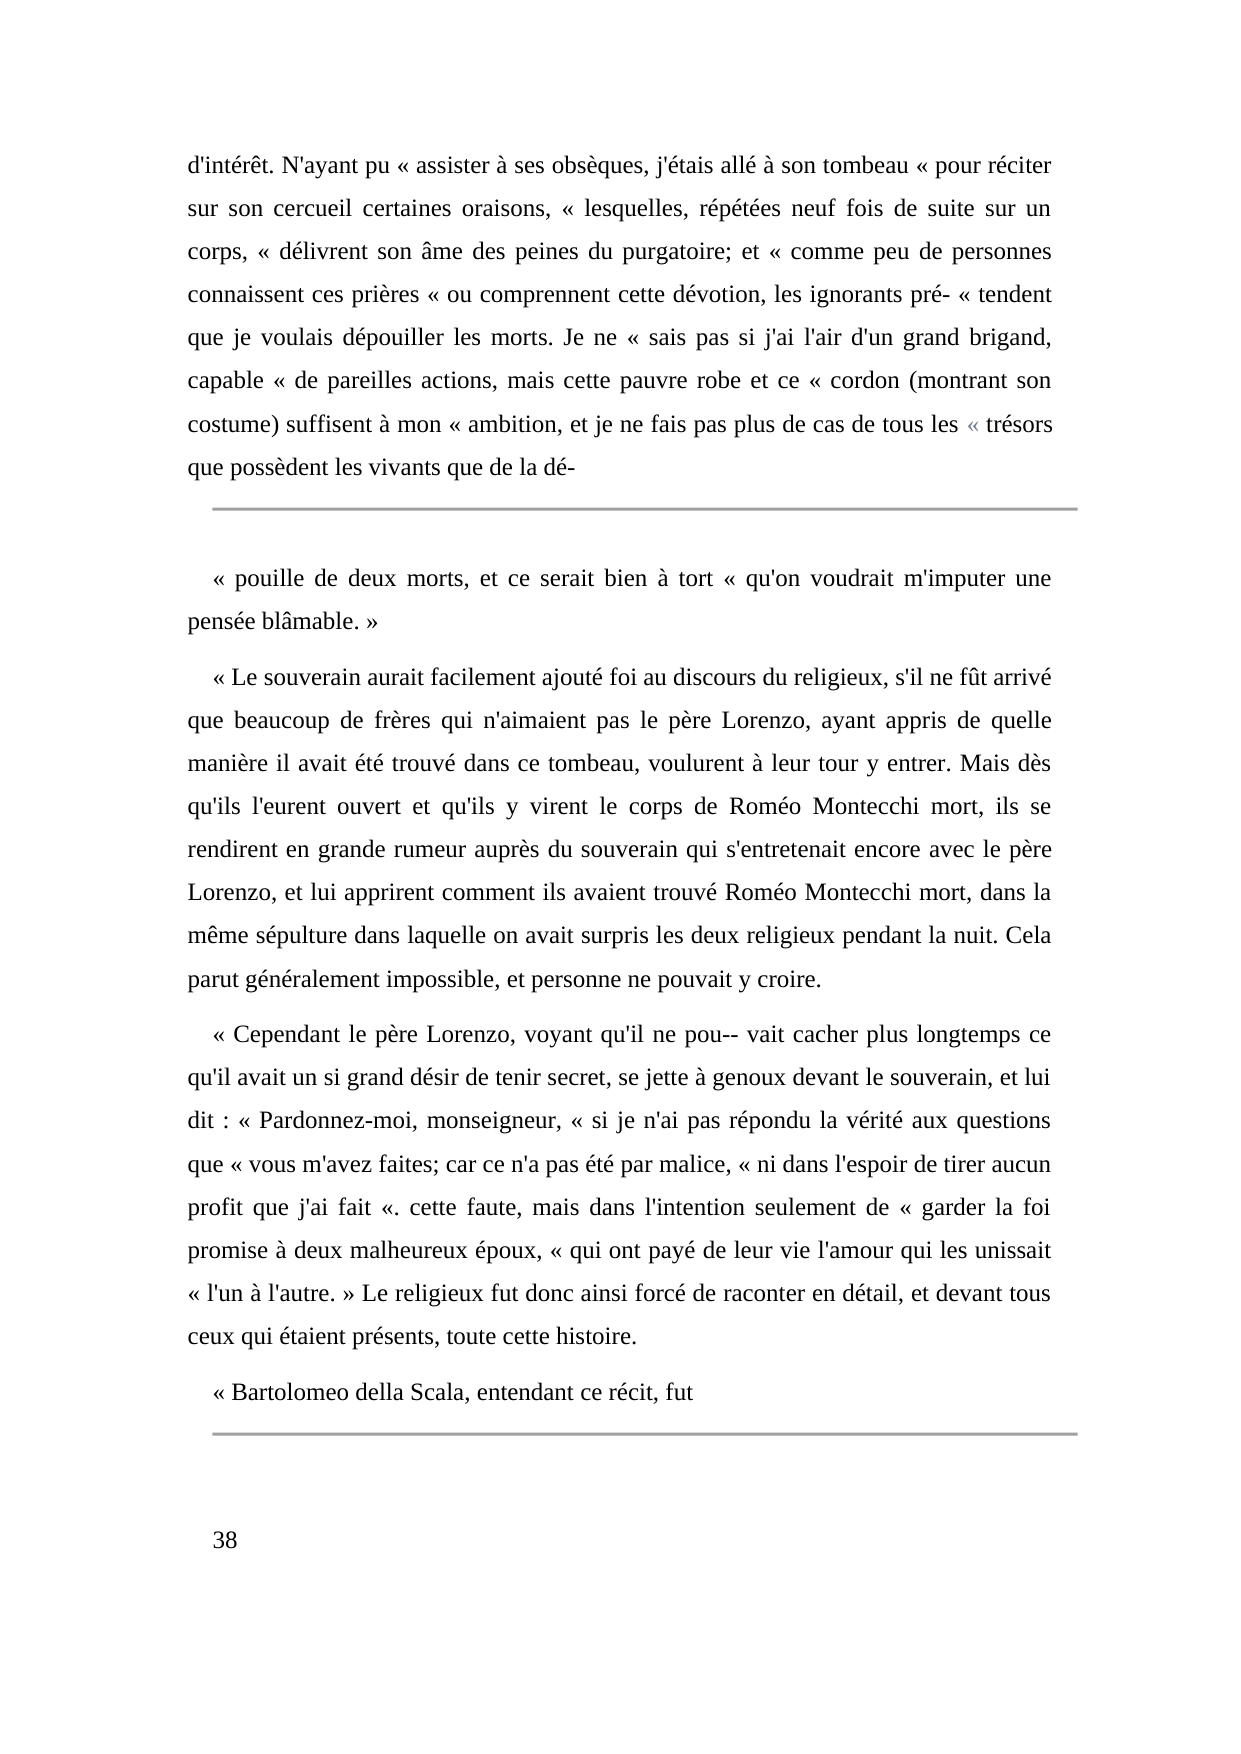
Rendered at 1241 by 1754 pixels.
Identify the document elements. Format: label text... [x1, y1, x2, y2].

text « pouille de deux morts, et ce serait bien à tort « qu'on voudrait m'imputer une pensée blâmable. » [187, 563, 1053, 635]
text « Le souverain aurait facilement ajouté foi au discours du religieux, s'il ne fût arrivé que beaucoup de frères qui n'aimaient pas le père Lorenzo, ayant appris de quelle manière il avait été trouvé dans ce tombeau, voulurent à leur tour y entrer. Mais dès qu'ils l'eurent ouvert et qu'ils y virent le corps de Roméo Montecchi mort, ils se rendirent en grande rumeur auprès du souverain qui s'entretenait encore avec le père Lorenzo, et lui apprirent comment ils avaient trouvé Roméo Montecchi mort, dans la même sépulture dans laquelle on avait surpris les deux religieux pendant la nuit. Cela parut généralement impossible, et personne ne pouvait y croire. [187, 662, 1053, 992]
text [187, 150, 1053, 481]
text « Bartolomeo della Scala, entendant ce récit, fut [187, 1377, 1053, 1406]
text « Cependant le père Lorenzo, voyant qu'il ne pou-- vait cacher plus longtemps ce qu'il avait un si grand désir de tenir secret, se jette à genoux devant le souverain, et lui dit : « Pardonnez-moi, monseigneur, « si je n'ai pas répondu la vérité aux questions que « vous m'avez faites; car ce n'a pas été par malice, « ni dans l'espoir de tirer aucun profit que j'ai fait «. cette faute, mais dans l'intention seulement de « garder la foi promise à deux malheureux époux, « qui ont payé de leur vie l'amour qui les unissait « l'un à l'autre. » Le religieux fut donc ainsi forcé de raconter en détail, et devant tous ceux qui étaient présents, toute cette histoire. [187, 1019, 1053, 1350]
